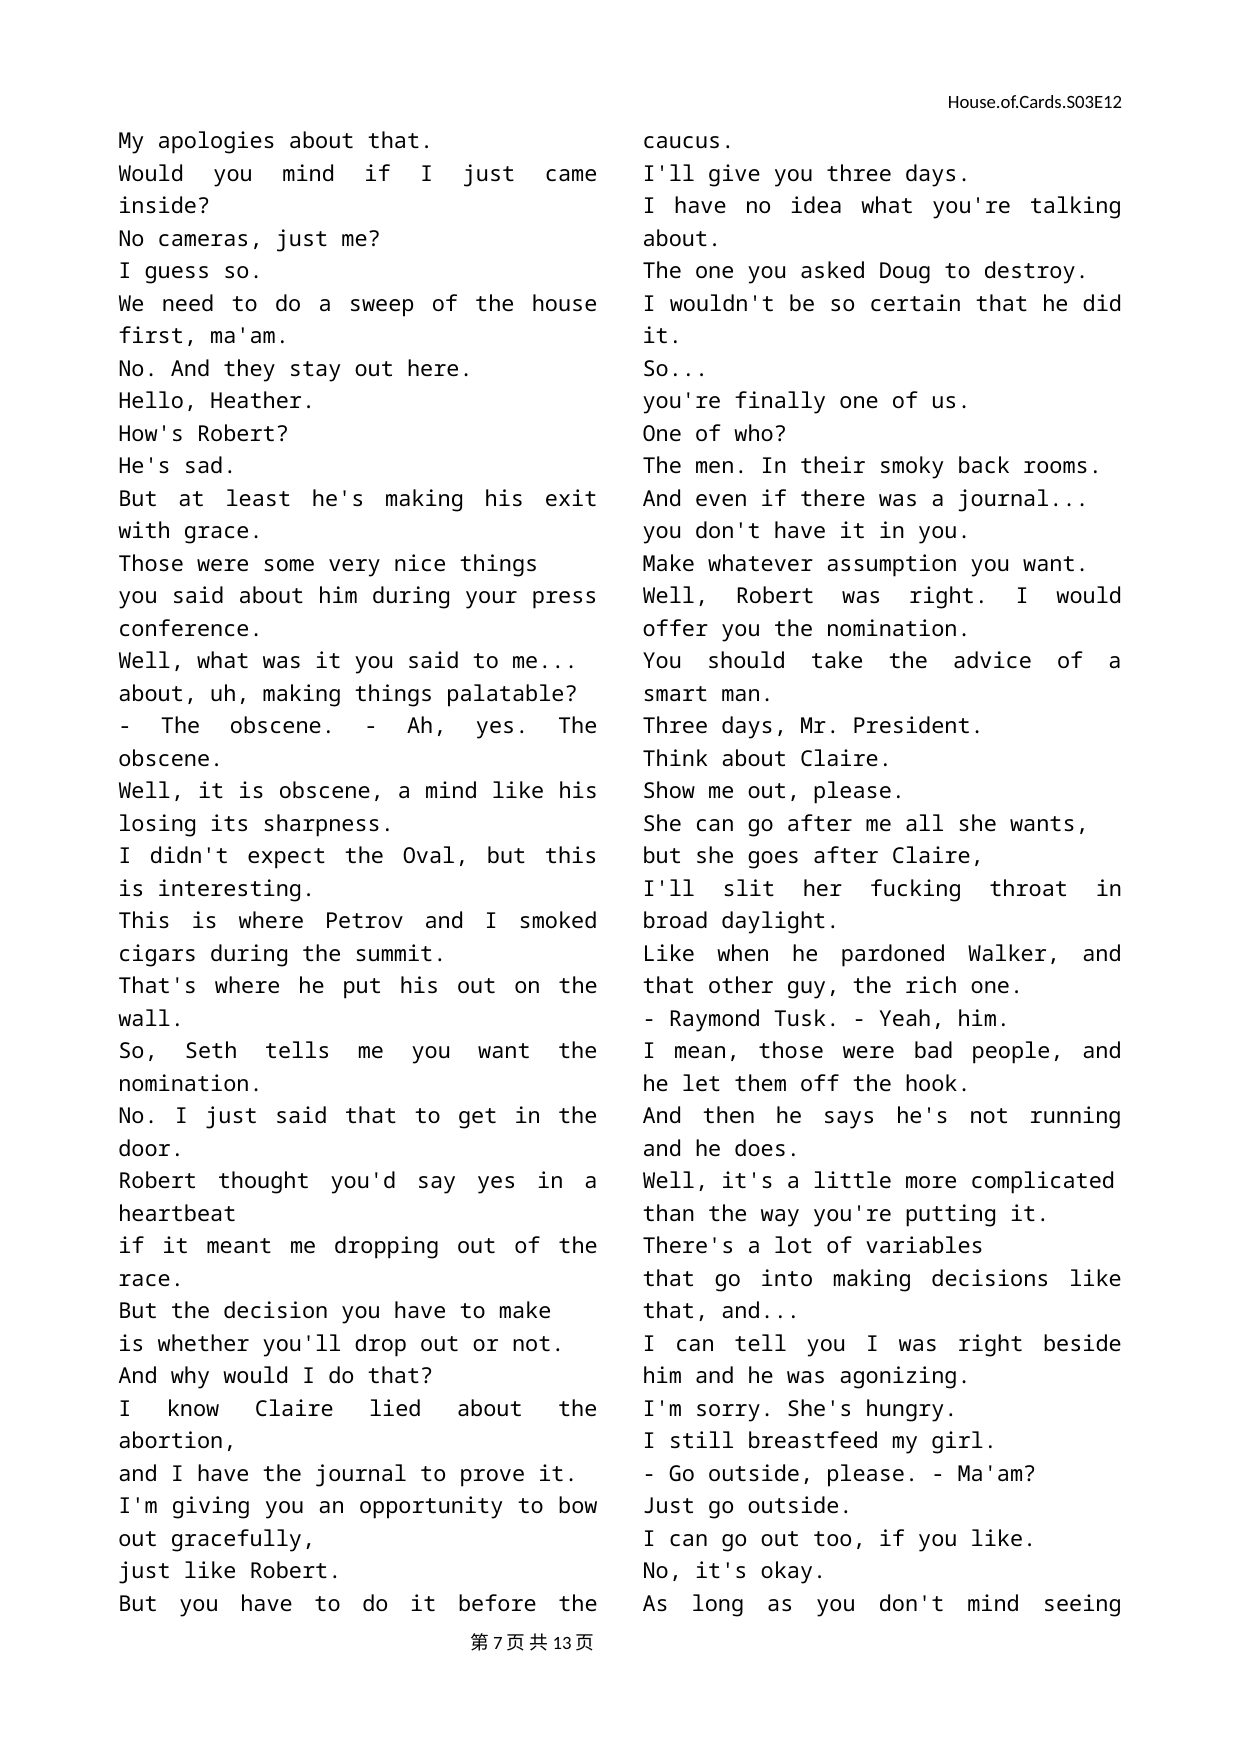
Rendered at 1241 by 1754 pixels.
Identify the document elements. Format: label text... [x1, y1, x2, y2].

text you said about him during your press conference. [118, 579, 598, 644]
text How's Robert? [118, 417, 598, 449]
text Think about Claire. [642, 742, 1122, 774]
text No. I just said that to get in the door. [118, 1099, 598, 1164]
text I mean, those were bad people, and he let them off the hook. [642, 1034, 1122, 1099]
text I can tell you I was right beside him and he was agonizing. [642, 1327, 1122, 1392]
text I didn't expect the Oval, but this is interesting. [118, 839, 598, 904]
text That's where he put his out on the wall. [118, 969, 598, 1034]
text The one you asked Doug to destroy. [642, 254, 1122, 287]
text But the decision you have to make [118, 1294, 598, 1327]
text - The obscene. - Ah, yes. The obscene. [118, 709, 598, 774]
text And even if there was a journal... [642, 482, 1122, 514]
text Well, it is obscene, a mind like his losing its sharpness. [118, 774, 598, 839]
text This is where Petrov and I smoked cigars during the summit. [118, 904, 598, 969]
text I'm sorry. She's hungry. [642, 1392, 1122, 1424]
text Three days, Mr. President. [642, 709, 1122, 742]
text Robert thought you'd say yes in a heartbeat [118, 1164, 598, 1229]
text And why would I do that? [118, 1359, 598, 1392]
text is whether you'll drop out or not. [118, 1327, 598, 1359]
text You should take the advice of a smart man. [642, 644, 1122, 709]
text We need to do a sweep of the house first, ma'am. [118, 287, 598, 352]
text Show me out, please. [642, 774, 1122, 807]
text Well, it's a little more complicated [642, 1164, 1122, 1197]
text Hello, Heather. [118, 384, 598, 417]
text Just go outside. [642, 1489, 1122, 1522]
text My apologies about that. [118, 124, 598, 157]
text No cameras, just me? [118, 222, 598, 254]
text if it meant me dropping out of the race. [118, 1229, 598, 1294]
text than the way you're putting it. [642, 1197, 1122, 1229]
text Make whatever assumption you want. [642, 547, 1122, 579]
text Well, Robert was right. I would offer you the nomination. [642, 579, 1122, 644]
text you don't have it in you. [642, 514, 1122, 547]
text just like Robert. [118, 1554, 598, 1587]
text I can go out too, if you like. [642, 1522, 1122, 1554]
text - Go outside, please. - Ma'am? [642, 1457, 1122, 1489]
text He's sad. [118, 449, 598, 482]
text - Raymond Tusk. - Yeah, him. [642, 1002, 1122, 1034]
text Would you mind if I just came inside? [118, 157, 598, 222]
text I'll slit her fucking throat in broad daylight. [642, 872, 1122, 937]
text There's a lot of variables [642, 1229, 1122, 1262]
text No. And they stay out here. [118, 352, 598, 384]
text She can go after me all she wants, [642, 807, 1122, 839]
text But at least he's making his exit with grace. [118, 482, 598, 547]
text Those were some very nice things [118, 547, 598, 579]
text I know Claire lied about the abortion, [118, 1392, 598, 1457]
text But you have to do it before the caucus. [642, 124, 1122, 157]
text One of who? [642, 417, 1122, 449]
text I'll give you three days. [642, 157, 1122, 189]
text So... [642, 352, 1122, 384]
text that go into making decisions like that, and... [642, 1262, 1122, 1327]
text As long as you don't mind seeing some boob. [642, 1587, 1122, 1619]
text I wouldn't be so certain that he did it. [642, 287, 1122, 352]
text and I have the journal to prove it. [118, 1457, 598, 1489]
text I'm giving you an opportunity to bow out gracefully, [118, 1489, 598, 1554]
text you're finally one of us. [642, 384, 1122, 417]
text I still breastfeed my girl. [642, 1424, 1122, 1457]
text about, uh, making things palatable? [118, 677, 598, 709]
text Like when he pardoned Walker, and that other guy, the rich one. [642, 937, 1122, 1002]
text but she goes after Claire, [642, 839, 1122, 872]
text So, Seth tells me you want the nomination. [118, 1034, 598, 1099]
text And then he says he's not running and he does. [642, 1099, 1122, 1164]
text I guess so. [118, 254, 598, 287]
text But you have to do it before the caucus. [118, 1587, 598, 1619]
text No, it's okay. [642, 1554, 1122, 1587]
text I have no idea what you're talking about. [642, 189, 1122, 254]
text The men. In their smoky back rooms. [642, 449, 1122, 482]
text Well, what was it you said to me... [118, 644, 598, 677]
